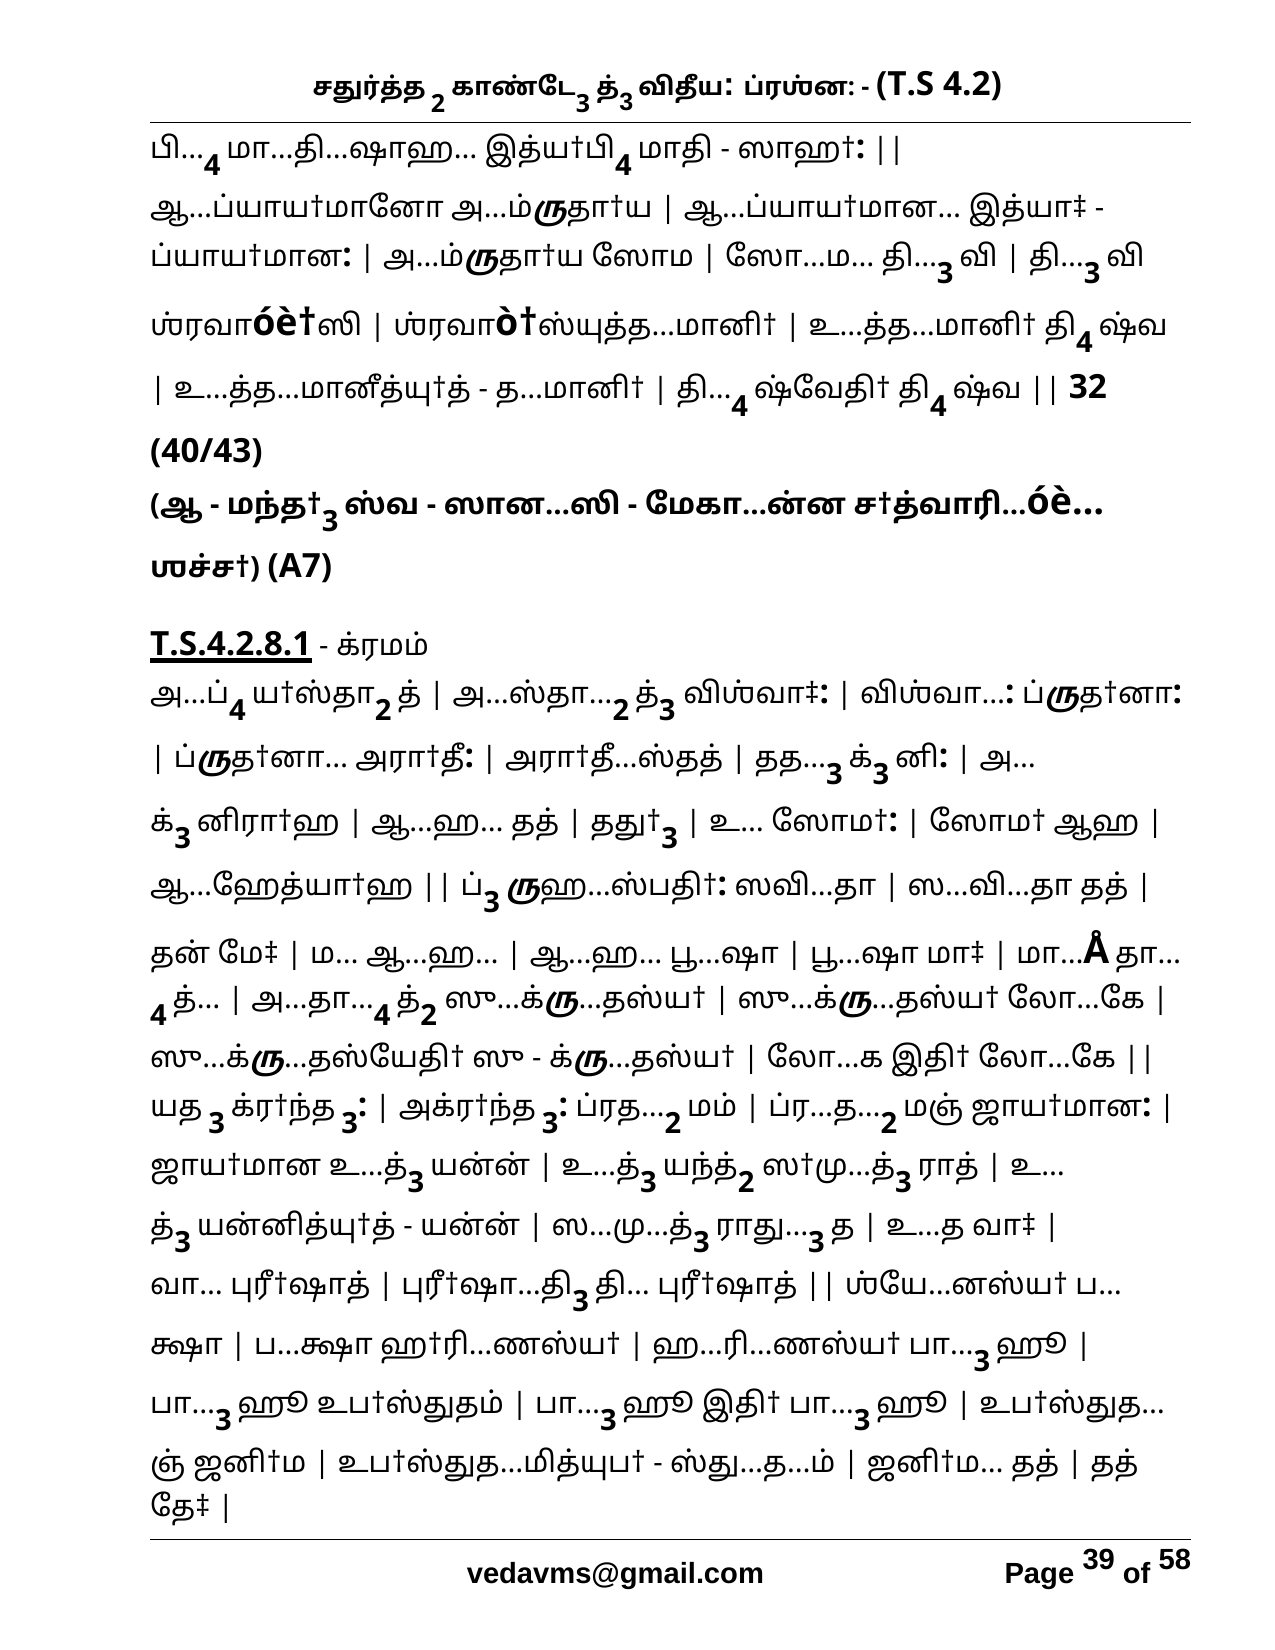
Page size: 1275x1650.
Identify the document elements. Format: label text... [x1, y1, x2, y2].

text (ஆ - மந்த†3ஸ்வ - ஸான…ஸி - மேகா…ன்ன ச†த்வாரி…óè…ஶச்ச†) (A7) [150, 474, 1191, 588]
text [150, 123, 1191, 472]
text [150, 668, 1191, 1527]
text T.S.4.2.8.1 - க்ரமம் [150, 619, 1191, 666]
